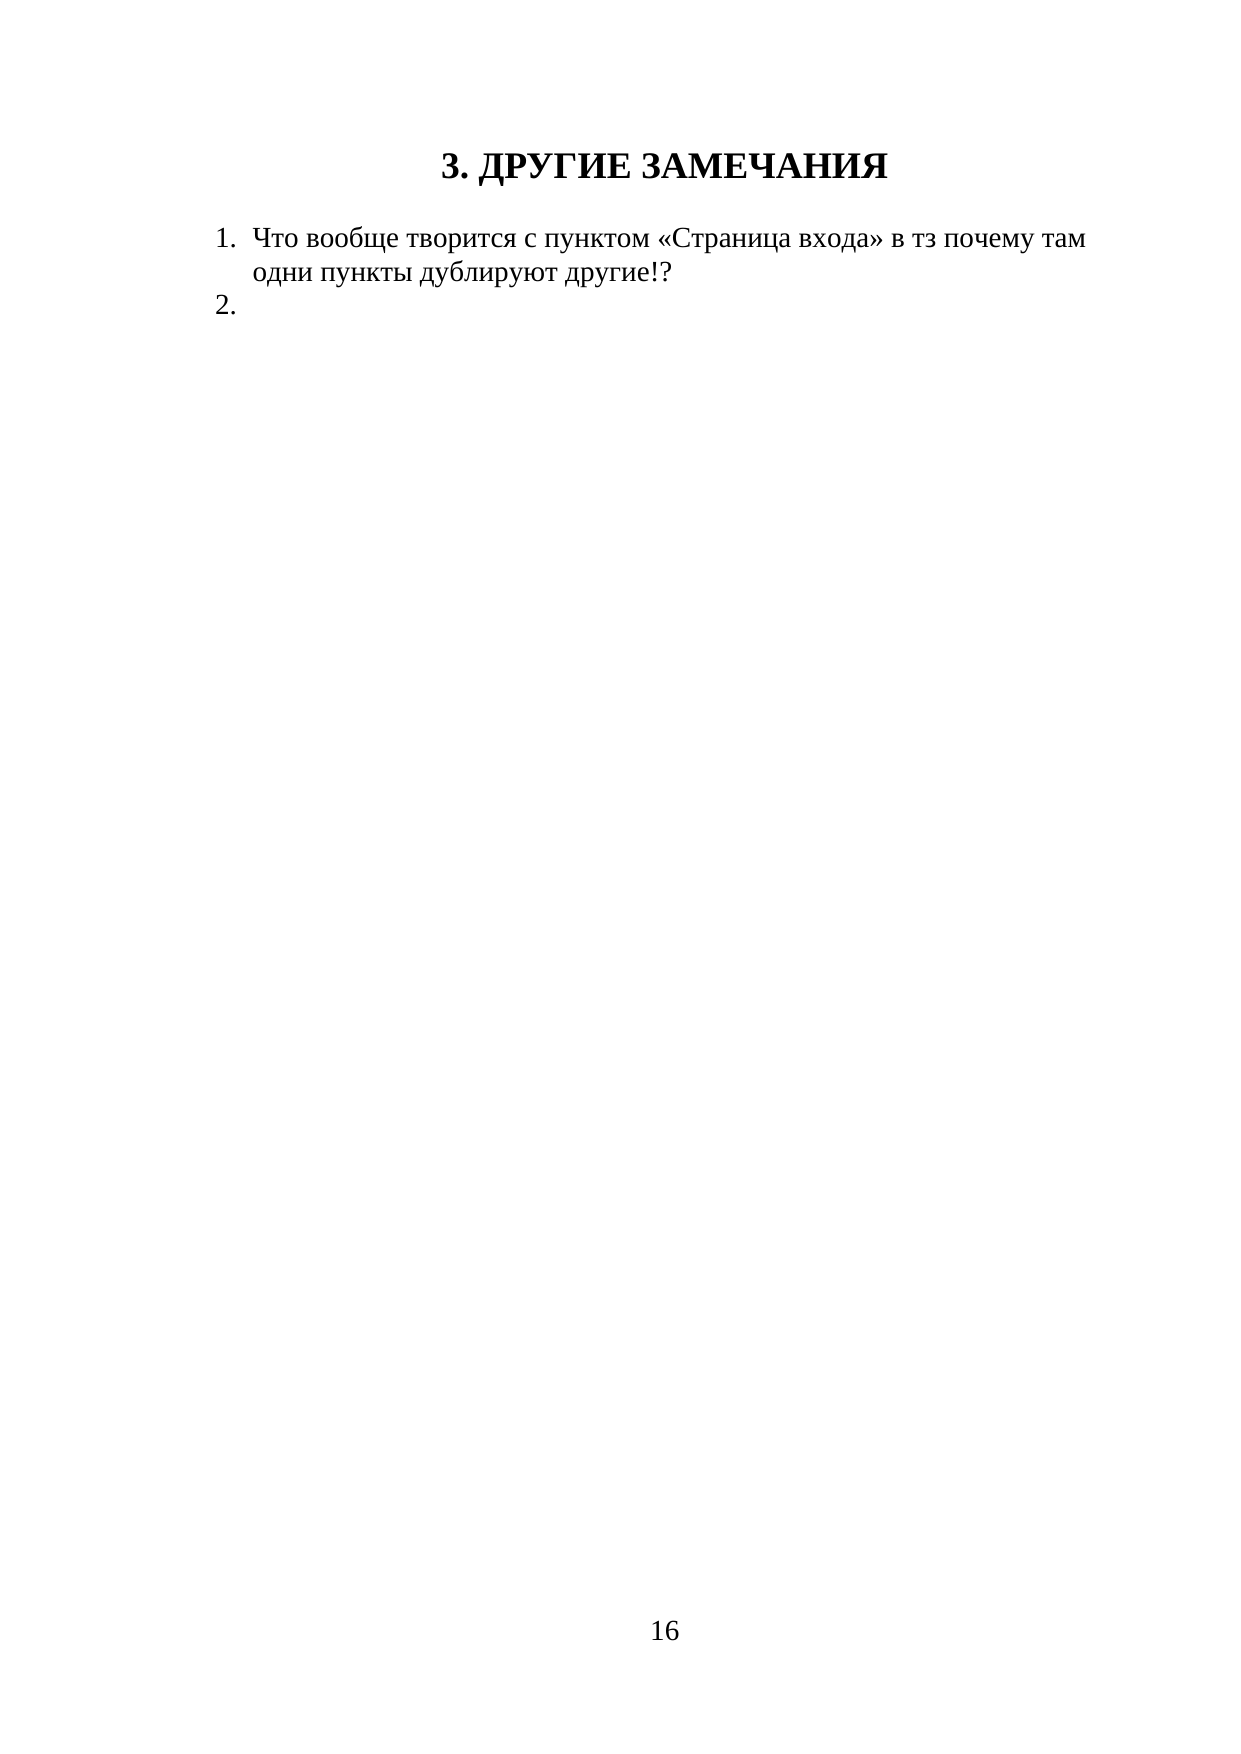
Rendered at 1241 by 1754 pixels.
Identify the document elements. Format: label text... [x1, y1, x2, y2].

subtitle Другие замечания [177, 143, 1152, 186]
list Что вообще творится с пунктом «Страница входа» в тз почему там одни пункты дублируют другие!? [215, 220, 1152, 287]
